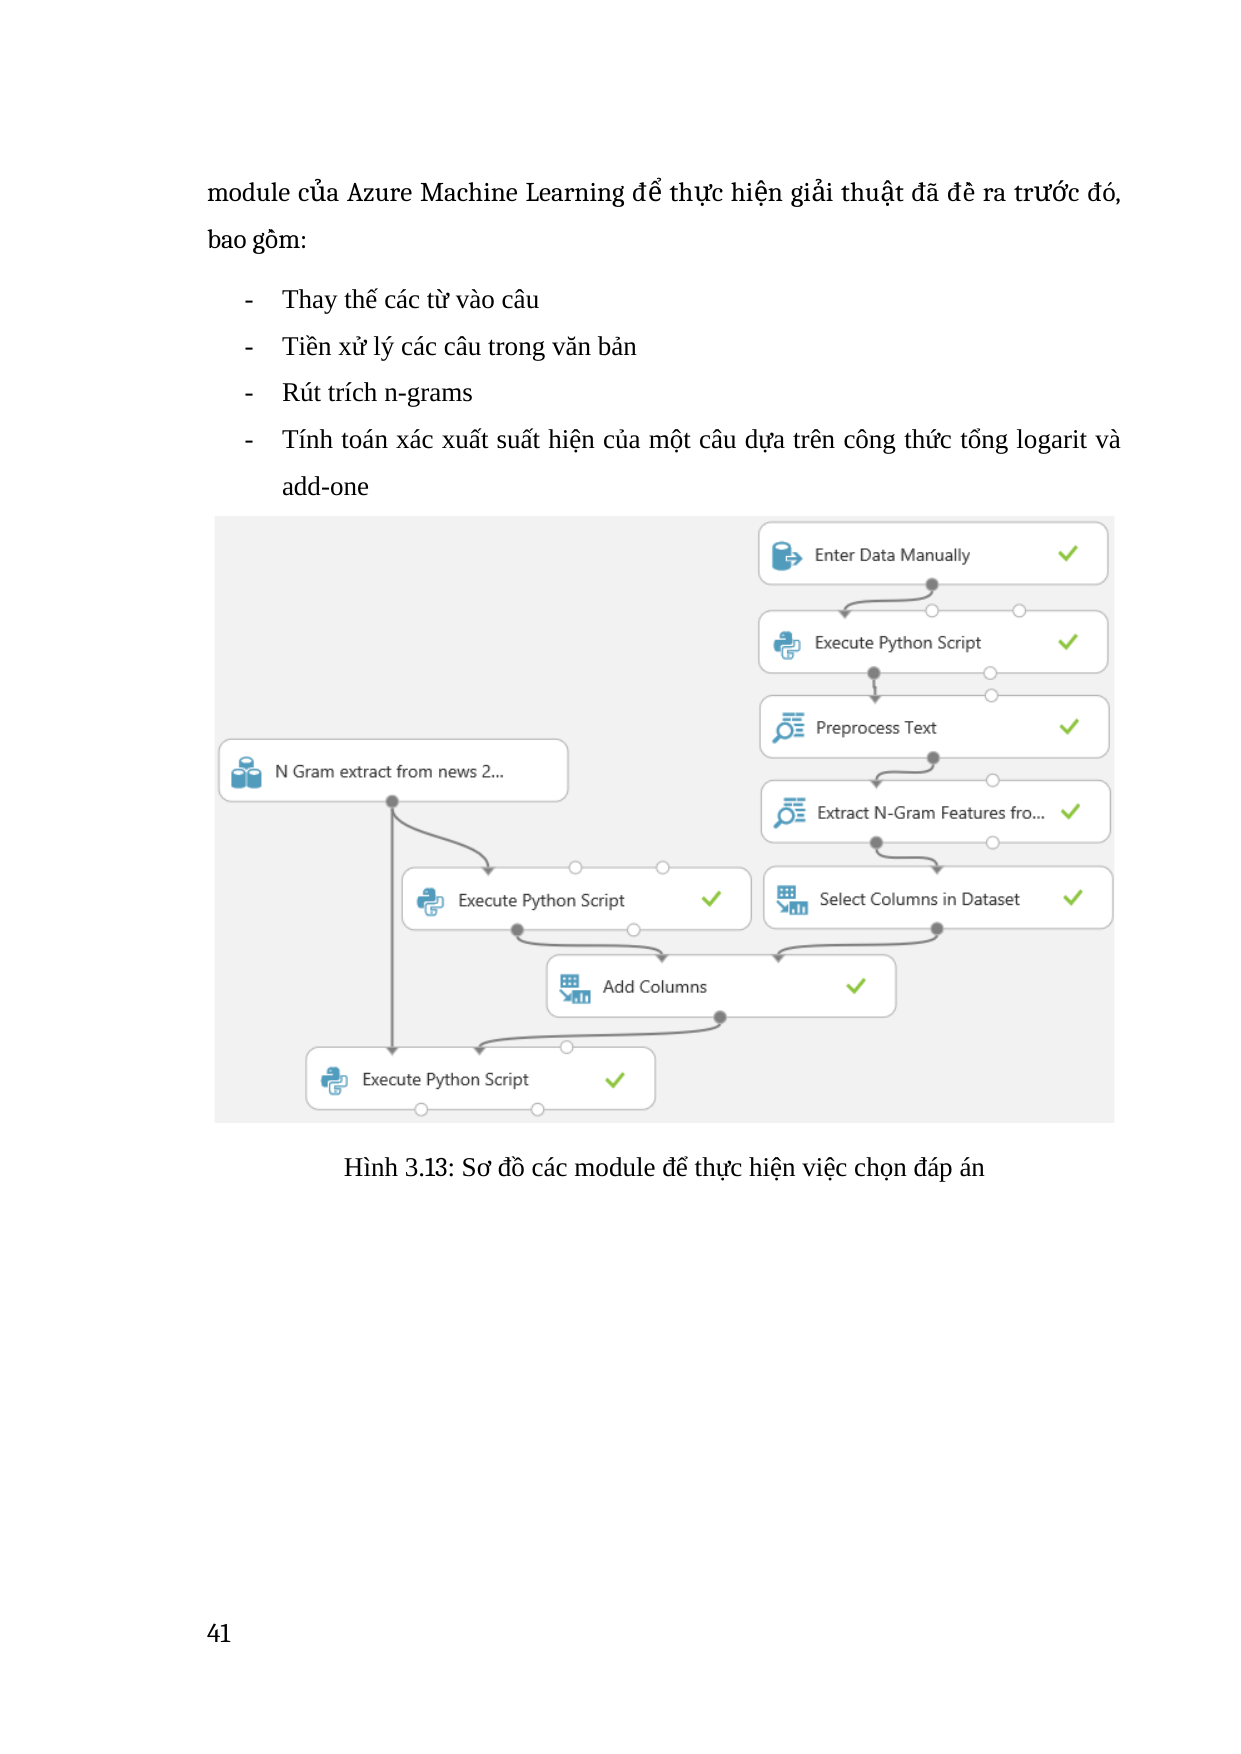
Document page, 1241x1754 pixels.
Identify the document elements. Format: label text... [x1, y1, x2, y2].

list Thay thế các từ vào câu [244, 283, 1122, 314]
list Rút trích n-grams [244, 376, 1122, 407]
list Tính toán xác xuất suất hiện của một câu dựa trên công thức tổng logarit và add-one [244, 423, 1122, 501]
picture [214, 516, 1115, 1123]
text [207, 177, 1122, 255]
list Tiền xử lý các câu trong văn bản [244, 330, 1122, 361]
